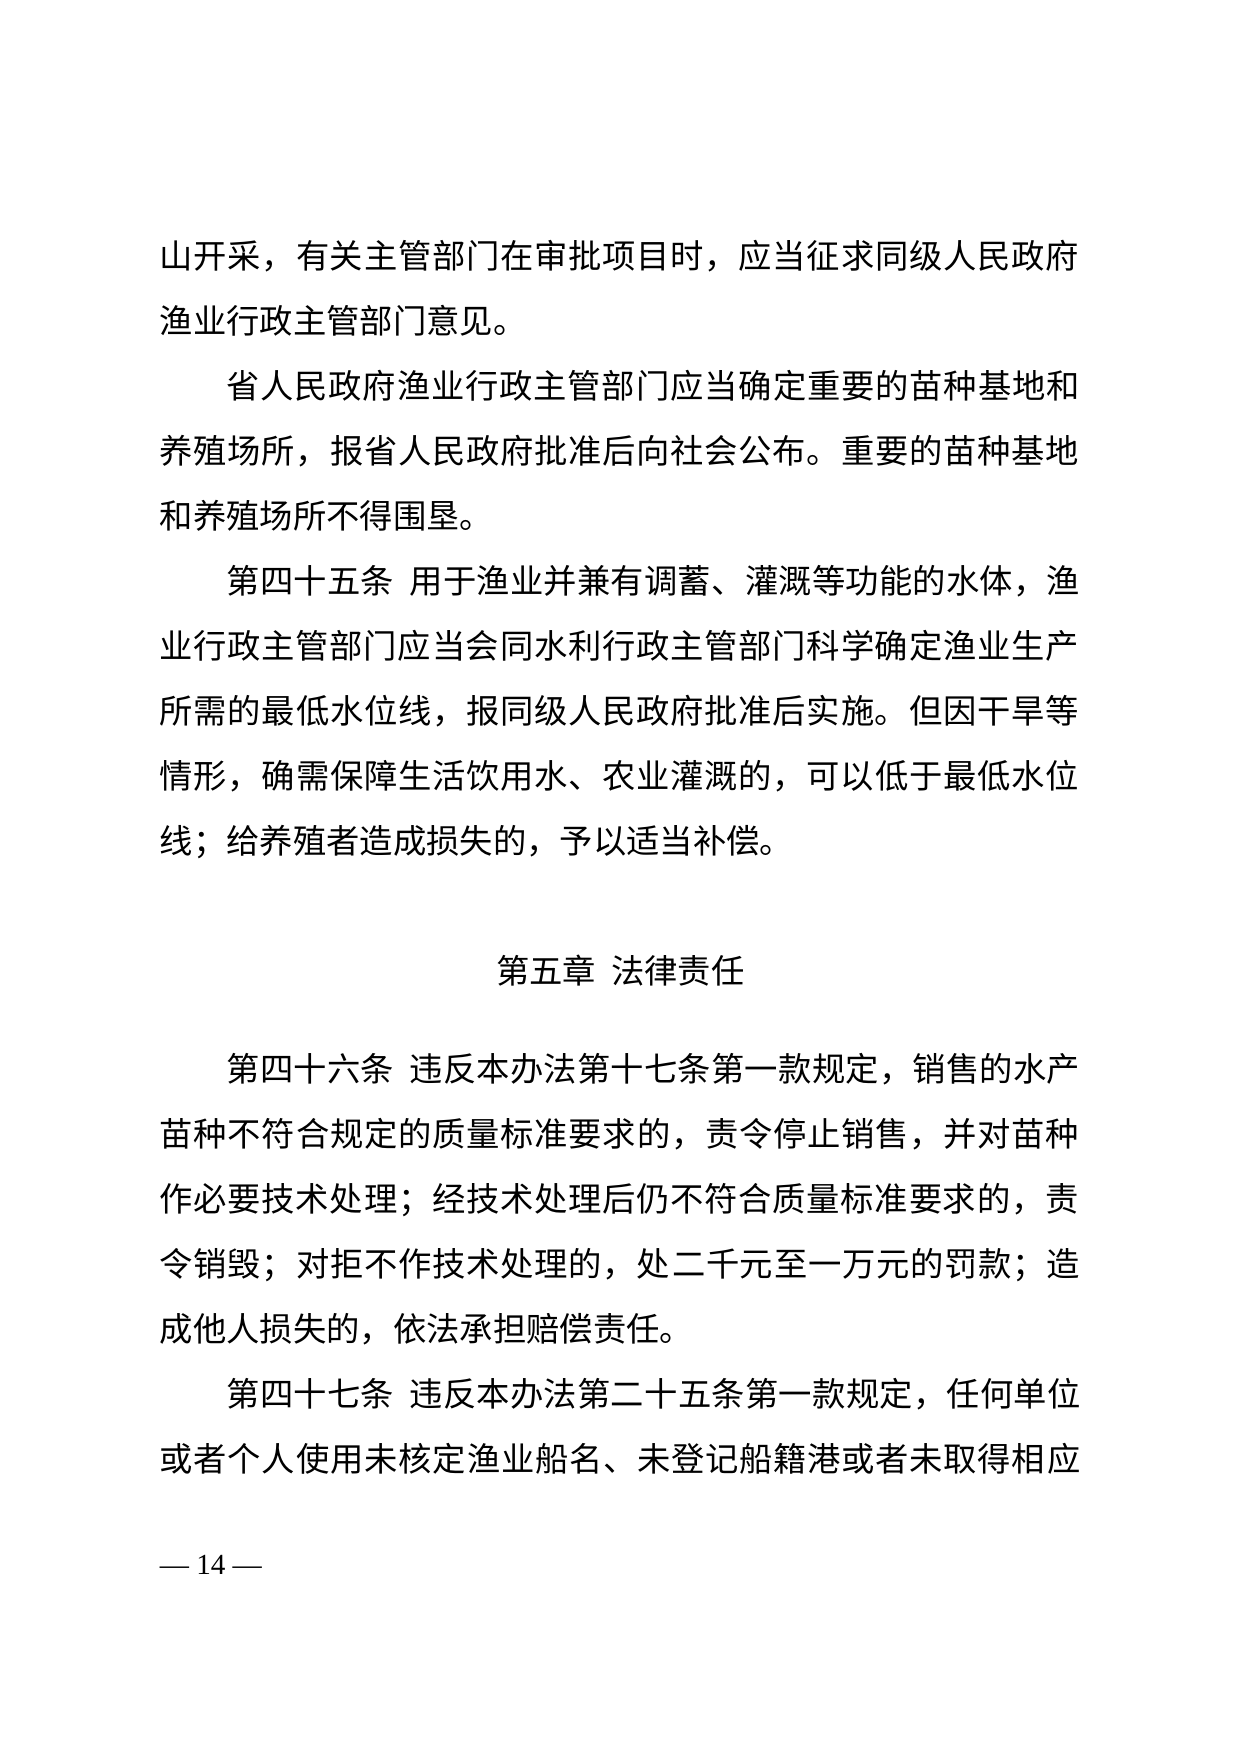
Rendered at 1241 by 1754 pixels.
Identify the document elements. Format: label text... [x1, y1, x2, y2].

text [159, 1367, 1081, 1497]
text 省人民政府渔业行政主管部门应当确定重要的苗种基地和养殖场所，报省人民政府批准后向社会公布。重要的苗种基地和养殖场所不得围垦。 [159, 360, 1081, 555]
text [159, 230, 1081, 360]
text 第五章 法律责任 [159, 945, 1081, 1010]
text 第四十五条 用于渔业并兼有调蓄、灌溉等功能的水体，渔业行政主管部门应当会同水利行政主管部门科学确定渔业生产所需的最低水位线，报同级人民政府批准后实施。但因干旱等情形，确需保障生活饮用水、农业灌溉的，可以低于最低水位线；给养殖者造成损失的，予以适当补偿。 [159, 555, 1081, 880]
text 第四十六条 违反本办法第十七条第一款规定，销售的水产苗种不符合规定的质量标准要求的，责令停止销售，并对苗种作必要技术处理；经技术处理后仍不符合质量标准要求的，责令销毁；对拒不作技术处理的，处二千元至一万元的罚款；造成他人损失的，依法承担赔偿责任。 [159, 1042, 1081, 1367]
